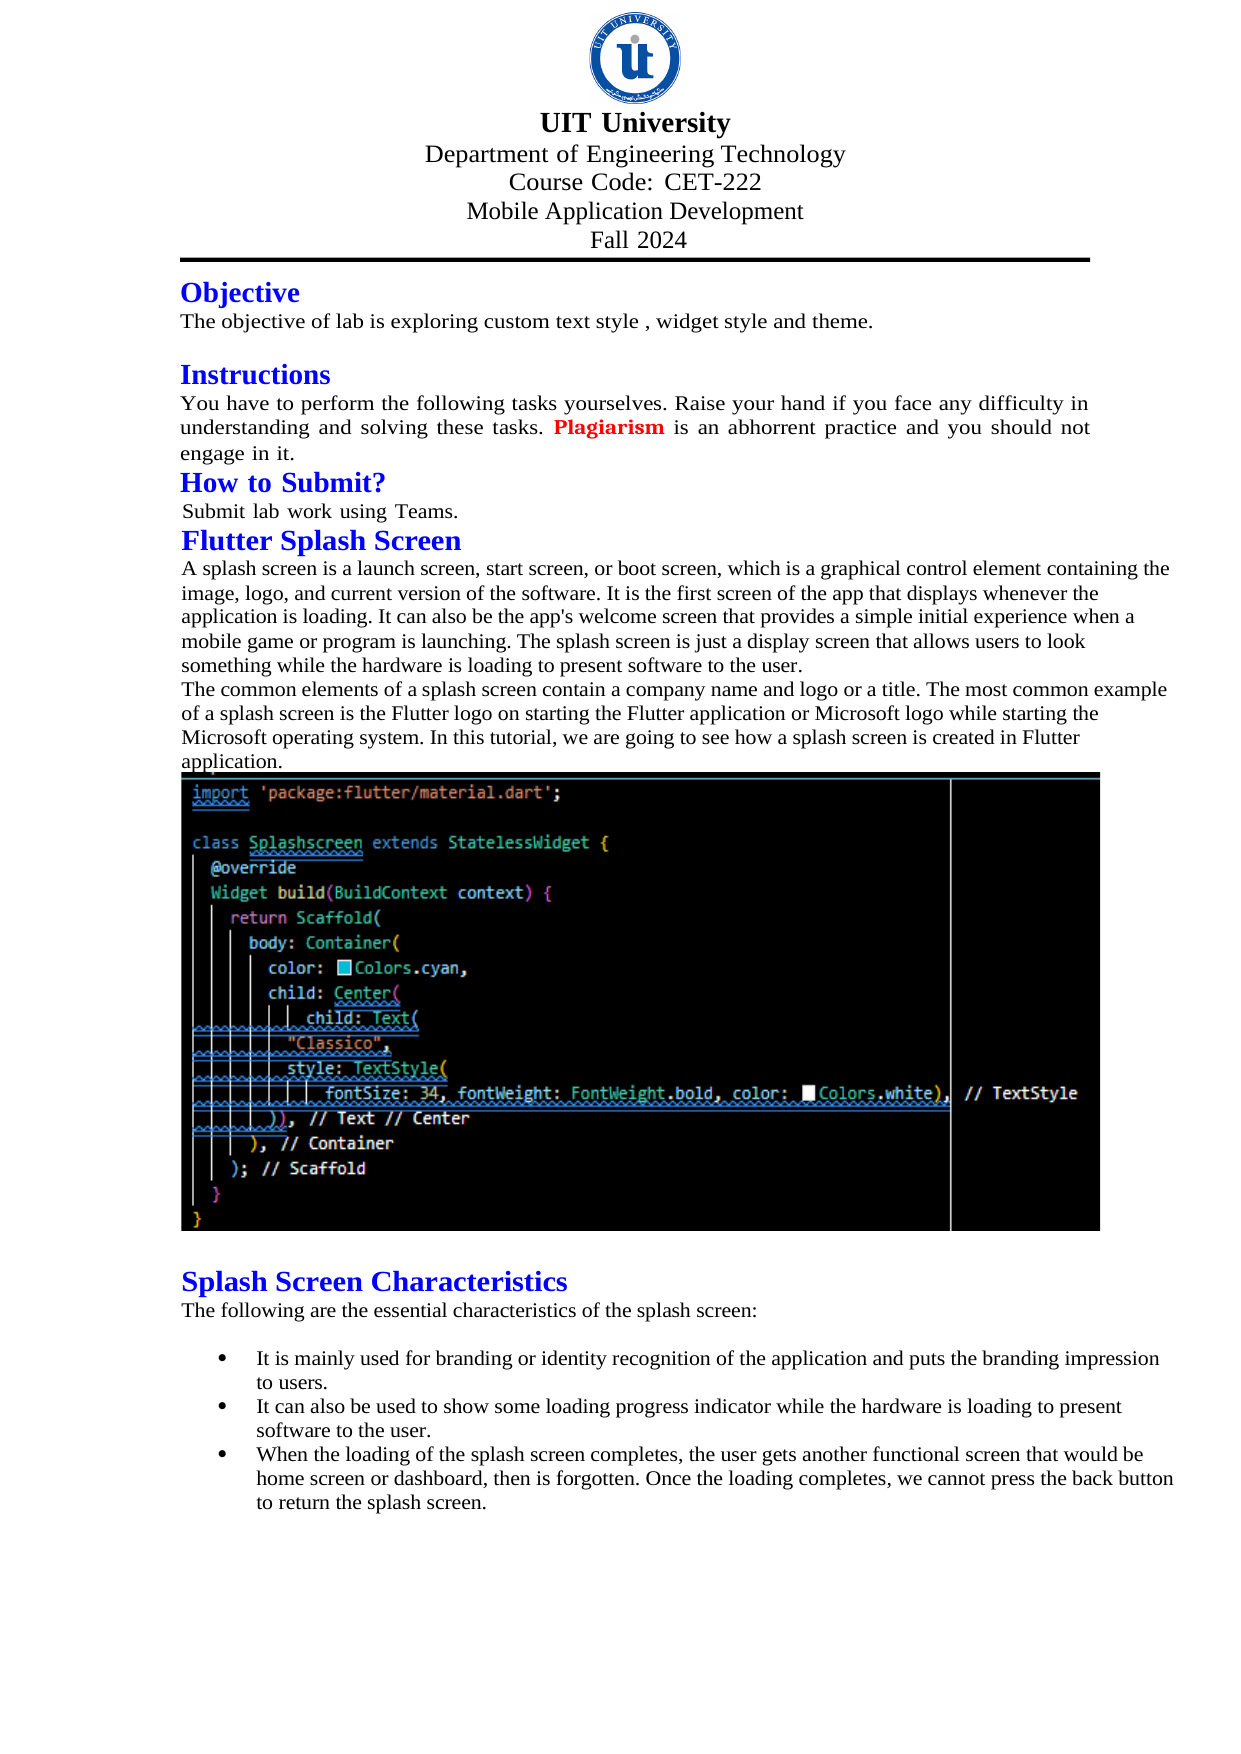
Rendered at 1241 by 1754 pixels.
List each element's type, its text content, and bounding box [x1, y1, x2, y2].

list When the loading of the splash screen completes, the user gets another functional screen that would be home screen or dashboard, then is forgotten. Once the loading completes, we cannot press the back button to return the splash screen. [219, 1442, 1178, 1514]
text A splash screen is a launch screen, start screen, or boot screen, which is a graphical control element containing the image, logo, and current version of the software. It is the first screen of the app that displays whenever the application is loading. It can also be the app's welcome screen that provides a simple initial experience when a mobile game or program is launching. The splash screen is just a display screen that allows users to look something while the hardware is loading to present software to the user. [181, 556, 1178, 677]
subtitle The objective of lab is exploring custom text style , widget style and theme. [180, 309, 1178, 333]
text The following are the essential characteristics of the splash screen: [181, 1298, 1178, 1322]
subtitle How to Submit? [180, 465, 1178, 499]
text Splash Screen Characteristics [181, 1264, 1178, 1298]
text Submit lab work using Teams. [144, 499, 1178, 523]
list It is mainly used for branding or identity recognition of the application and puts the branding impression to users. [219, 1346, 1178, 1394]
text The common elements of a splash screen contain a company name and logo or a title. The most common example of a splash screen is the Flutter logo on starting the Flutter application or Microsoft logo while starting the Microsoft operating system. In this tutorial, we are going to see how a splash screen is created in Flutter application. [181, 677, 1178, 773]
list It can also be used to show some loading progress indicator while the hardware is loading to present software to the user. [219, 1394, 1178, 1442]
subtitle Objective [180, 275, 1178, 309]
text Flutter Splash Screen [181, 523, 1178, 556]
picture [181, 772, 1100, 1231]
text You have to perform the following tasks yourselves. Raise your hand if you face any difficulty in understanding and solving these tasks. Plagiarism is an abhorrent practice and you should not engage in it. [180, 390, 1091, 464]
subtitle Instructions [180, 357, 1178, 390]
picture [589, 12, 681, 104]
